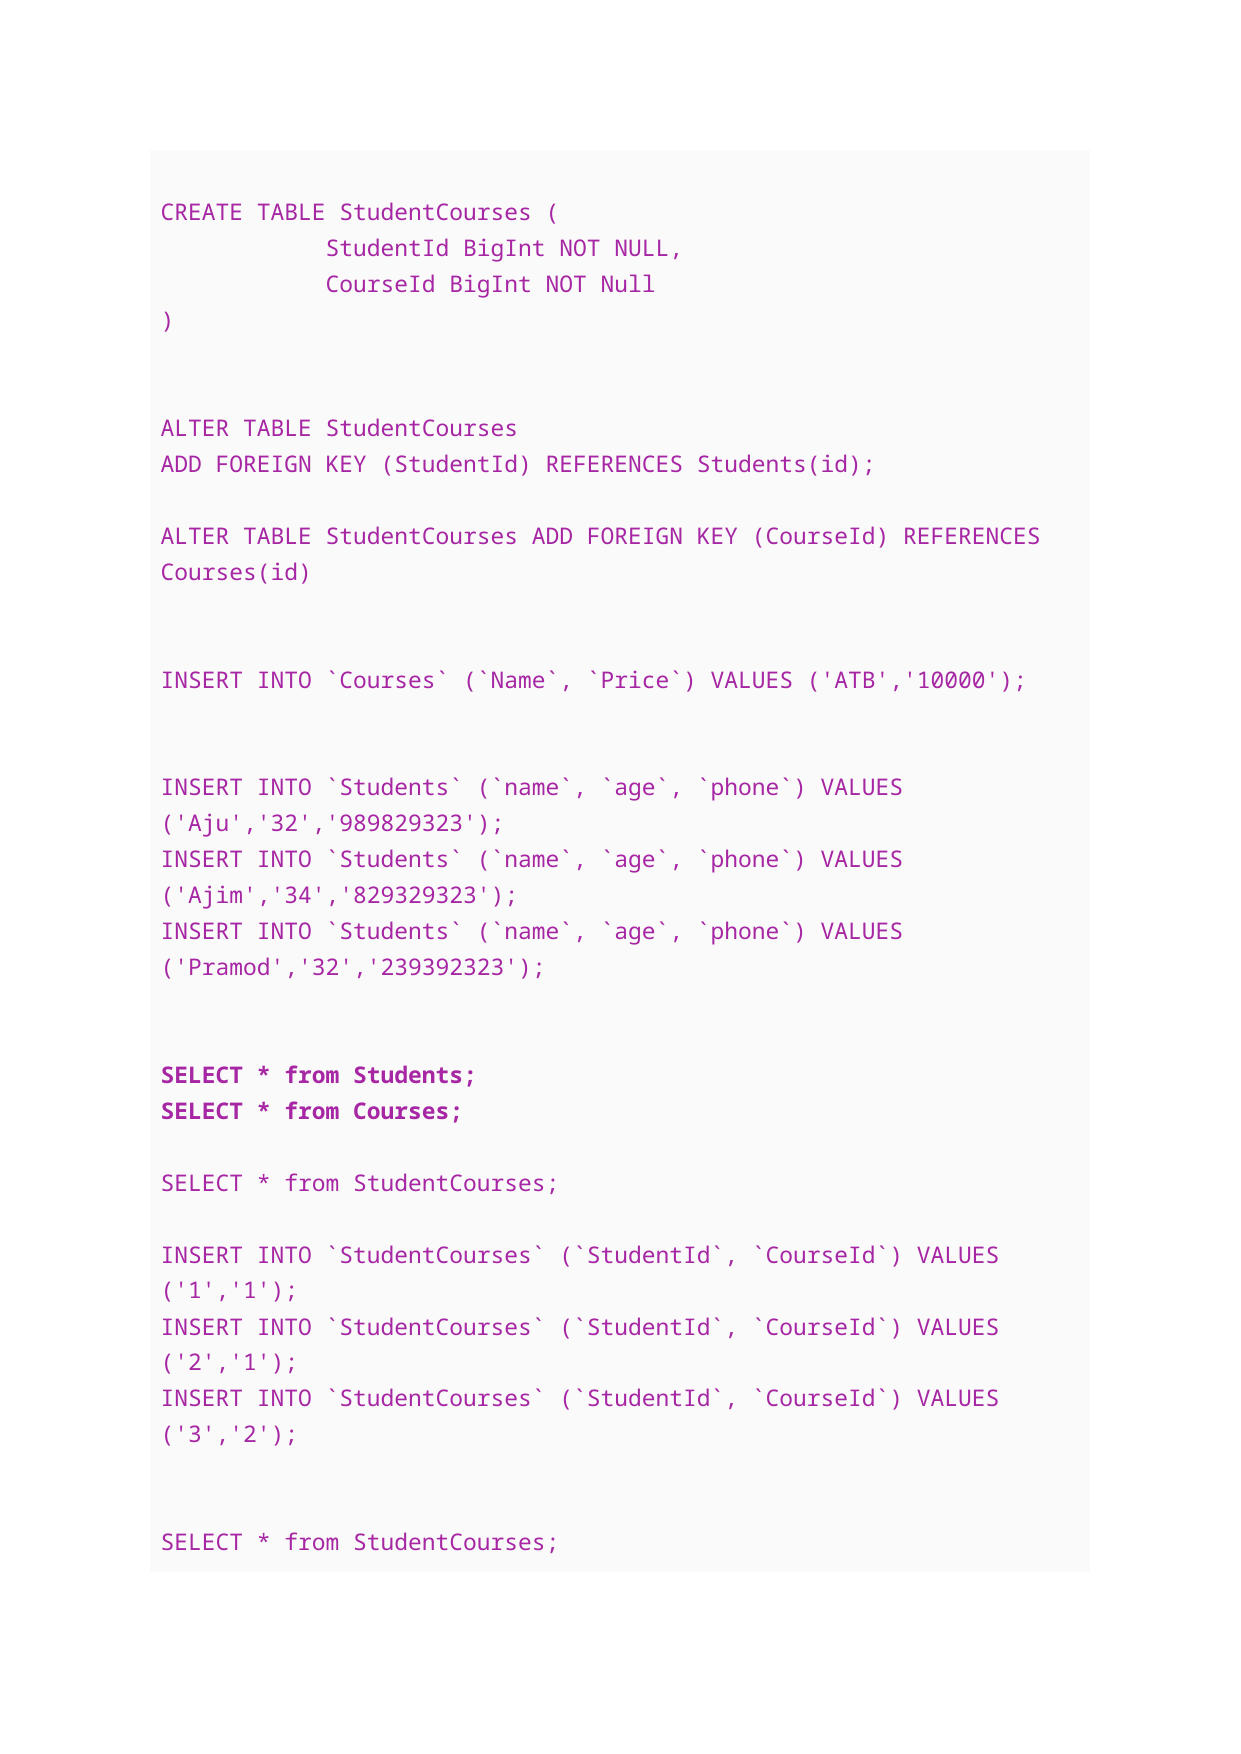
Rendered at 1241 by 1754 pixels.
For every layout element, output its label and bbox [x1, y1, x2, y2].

table_header [150, 150, 1090, 1572]
